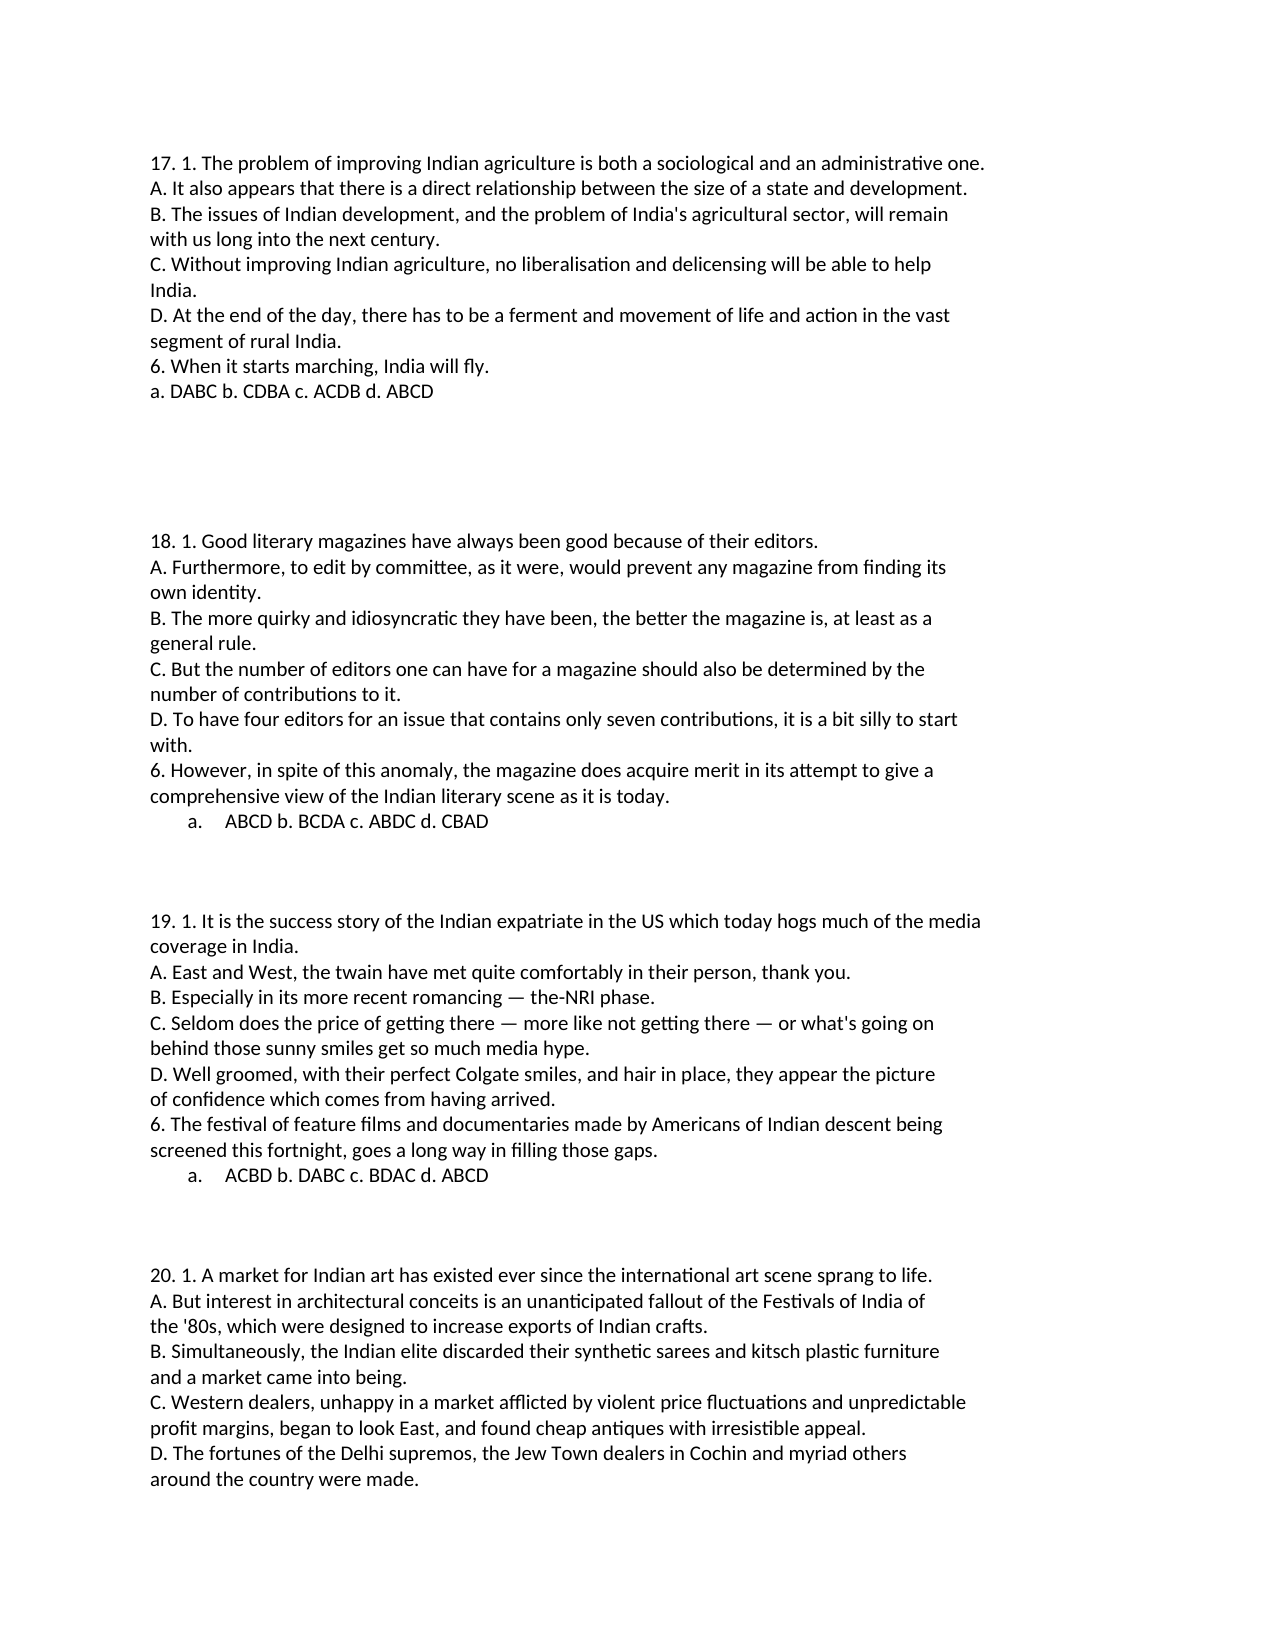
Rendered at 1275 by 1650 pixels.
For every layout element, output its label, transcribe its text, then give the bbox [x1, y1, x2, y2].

text with us long into the next century. [150, 226, 1125, 252]
text 17. 1. The problem of improving Indian agriculture is both a sociological and an administrative one. [150, 150, 1125, 175]
text India. [150, 277, 1125, 302]
text 18. 1. Good literary magazines have always been good because of their editors. [150, 529, 1125, 554]
text 19. 1. It is the success story of the Indian expatriate in the US which today hogs much of the media [150, 908, 1125, 934]
text coverage in India. [150, 934, 1125, 959]
text D. To have four editors for an issue that contains only seven contributions, it is a bit silly to start [150, 707, 1125, 732]
text D. Well groomed, with their perfect Colgate smiles, and hair in place, they appear the picture [150, 1061, 1125, 1086]
text C. Seldom does the price of getting there — more like not getting there — or what's going on [150, 1010, 1125, 1035]
text 20. 1. A market for Indian art has existed ever since the international art scene sprang to life. [150, 1262, 1125, 1288]
text A. East and West, the twain have met quite comfortably in their person, thank you. [150, 959, 1125, 984]
text 6. The festival of feature films and documentaries made by Americans of Indian descent being [150, 1112, 1125, 1137]
text B. Simultaneously, the Indian elite discarded their synthetic sarees and kitsch plastic furniture [150, 1339, 1125, 1364]
list ABCD b. BCDA c. ABDC d. CBAD [187, 808, 1125, 834]
text around the country were made. [150, 1466, 1125, 1491]
text B. Especially in its more recent romancing — the-NRI phase. [150, 984, 1125, 1010]
text own identity. [150, 579, 1125, 605]
text D. At the end of the day, there has to be a ferment and movement of life and action in the vast [150, 302, 1125, 328]
text comprehensive view of the Indian literary scene as it is today. [150, 783, 1125, 808]
text 6. However, in spite of this anomaly, the magazine does acquire merit in its attempt to give a [150, 757, 1125, 783]
text C. Western dealers, unhappy in a market afflicted by violent price fluctuations and unpredictable [150, 1389, 1125, 1415]
text A. But interest in architectural conceits is an unanticipated fallout of the Festivals of India of [150, 1288, 1125, 1313]
text the '80s, which were designed to increase exports of Indian crafts. [150, 1313, 1125, 1339]
text 6. When it starts marching, India will fly. [150, 353, 1125, 379]
text C. Without improving Indian agriculture, no liberalisation and delicensing will be able to help [150, 252, 1125, 277]
text profit margins, began to look East, and found cheap antiques with irresistible appeal. [150, 1415, 1125, 1440]
text segment of rural India. [150, 328, 1125, 353]
text general rule. [150, 630, 1125, 656]
text D. The fortunes of the Delhi supremos, the Jew Town dealers in Cochin and myriad others [150, 1440, 1125, 1466]
text number of contributions to it. [150, 681, 1125, 707]
text A. Furthermore, to edit by committee, as it were, would prevent any magazine from finding its [150, 554, 1125, 579]
text screened this fortnight, goes a long way in filling those gaps. [150, 1137, 1125, 1162]
text behind those sunny smiles get so much media hype. [150, 1035, 1125, 1061]
list ACBD b. DABC c. BDAC d. ABCD [187, 1162, 1125, 1188]
text with. [150, 732, 1125, 757]
text B. The more quirky and idiosyncratic they have been, the better the magazine is, at least as a [150, 605, 1125, 630]
text a. DABC b. CDBA c. ACDB d. ABCD [150, 379, 1125, 404]
text and a market came into being. [150, 1364, 1125, 1389]
text of confidence which comes from having arrived. [150, 1086, 1125, 1112]
text C. But the number of editors one can have for a magazine should also be determined by the [150, 656, 1125, 681]
text A. It also appears that there is a direct relationship between the size of a state and development. [150, 175, 1125, 201]
text B. The issues of Indian development, and the problem of India's agricultural sector, will remain [150, 201, 1125, 226]
